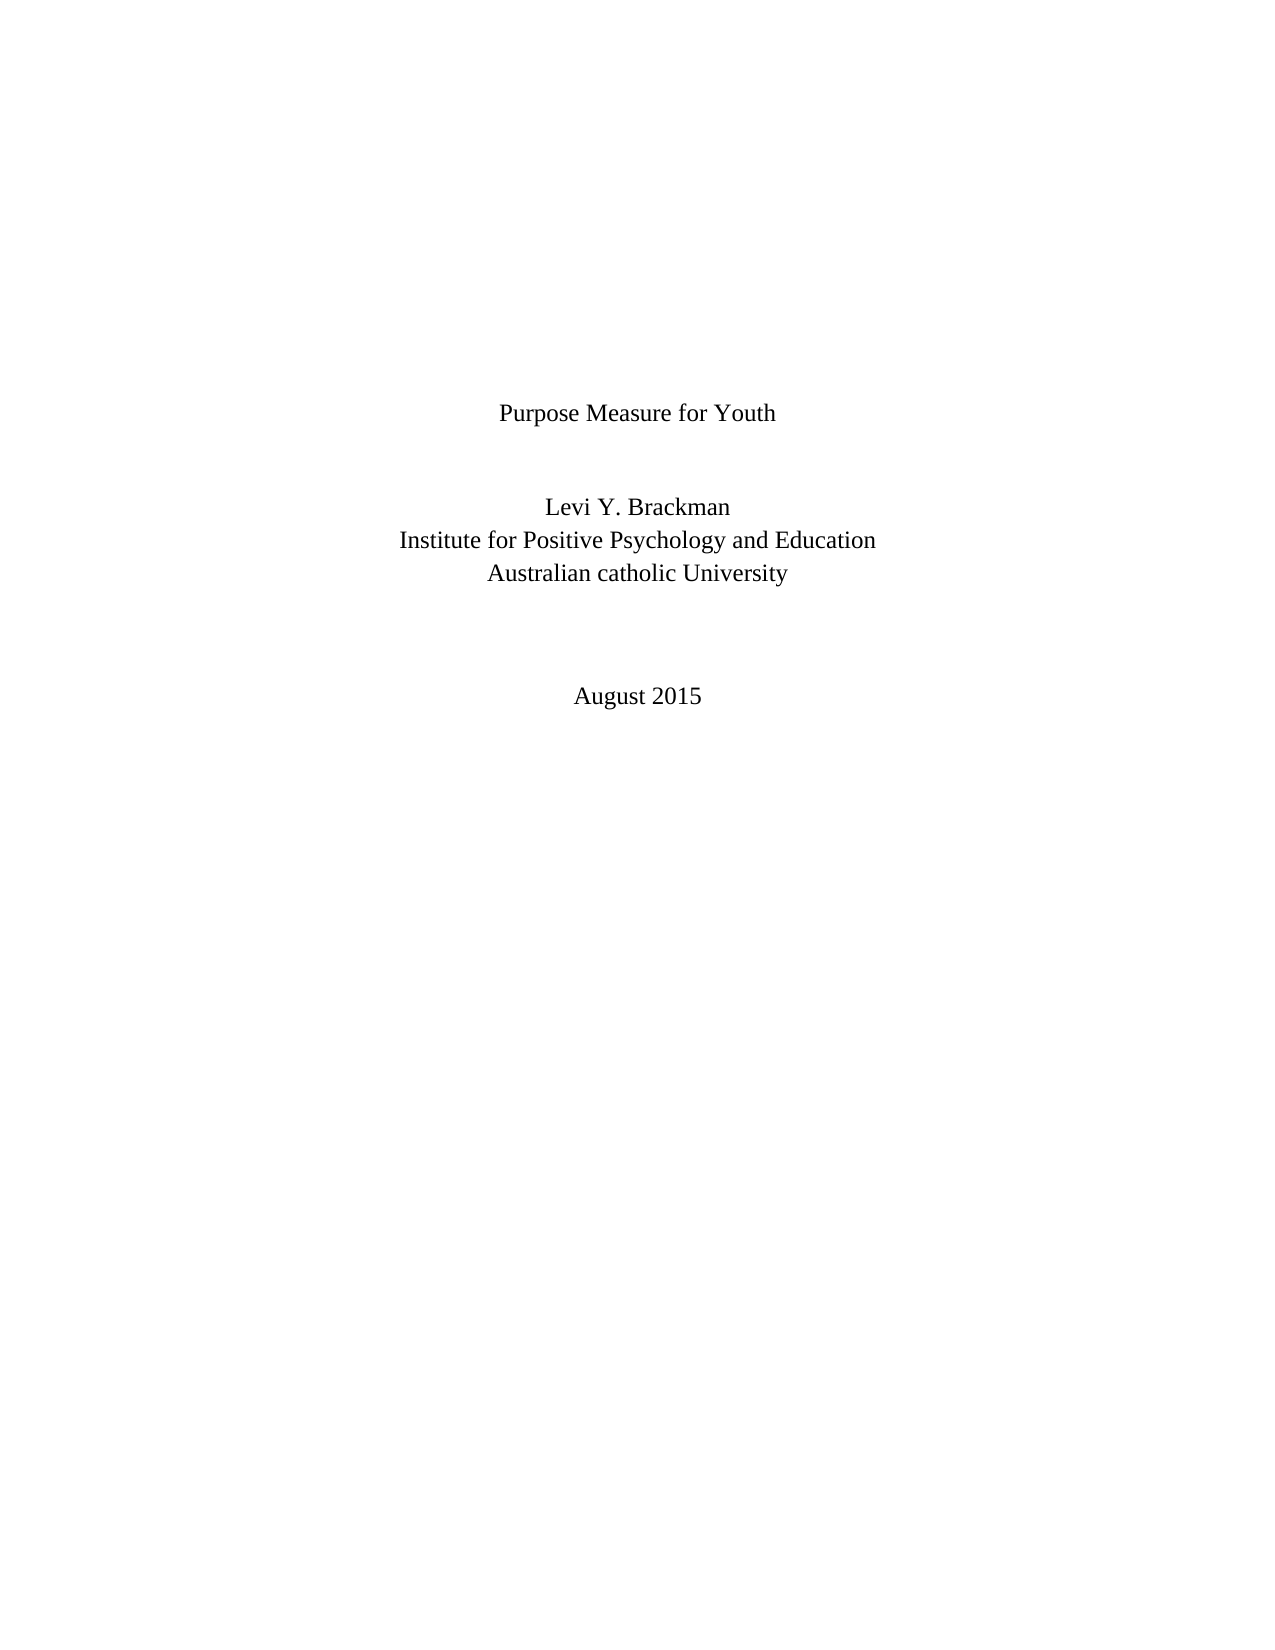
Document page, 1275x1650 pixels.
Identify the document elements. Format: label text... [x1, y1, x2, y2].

text Purpose Measure for Youth [179, 398, 1096, 427]
text Australian catholic University [179, 558, 1096, 587]
text Institute for Positive Psychology and Education [179, 525, 1096, 553]
text Levi Y. Brackman [179, 492, 1096, 521]
text August 2015 [179, 681, 1096, 710]
